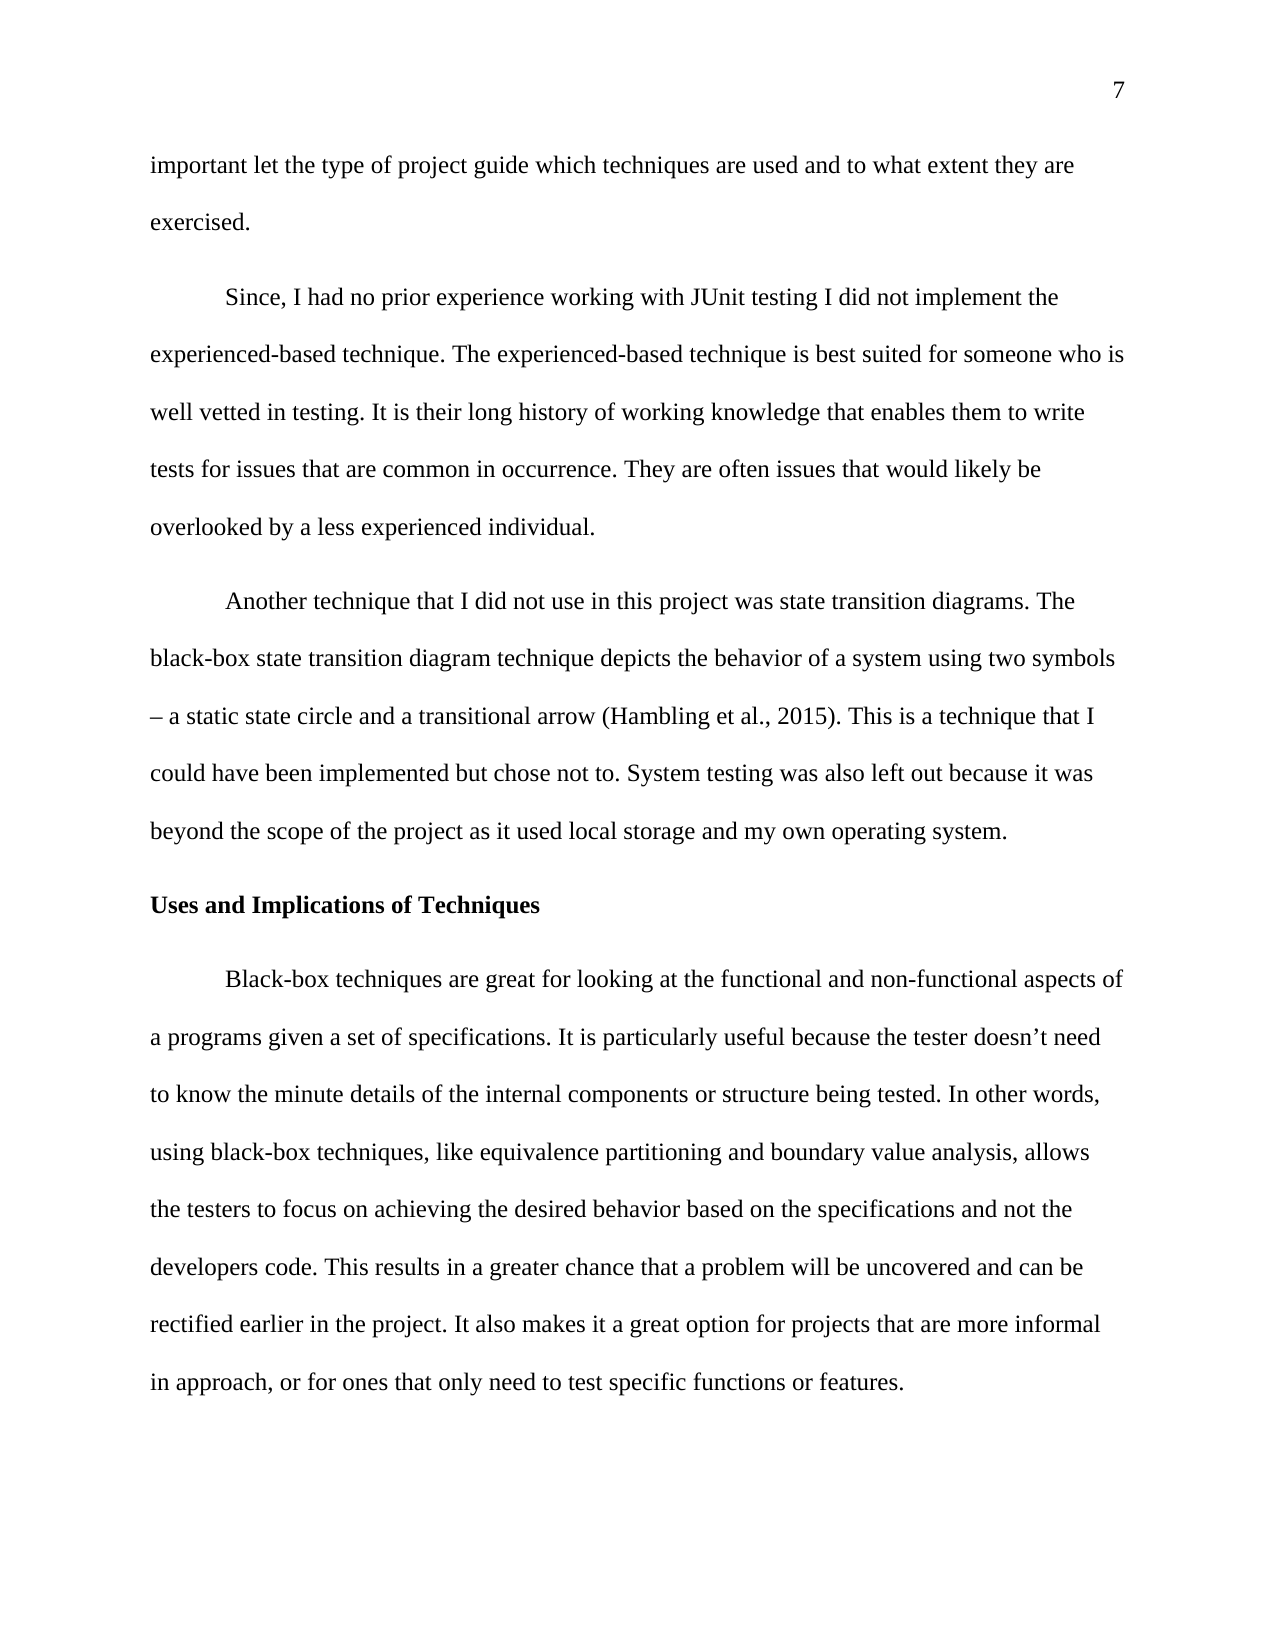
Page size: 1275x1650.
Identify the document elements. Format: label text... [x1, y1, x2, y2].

text Uses and Implications of Techniques [150, 890, 1125, 919]
text Another technique that I did not use in this project was state transition diagrams. The black-box state transition diagram technique depicts the behavior of a system using two symbols – a static state circle and a transitional arrow (Hambling et al., 2015). This is a technique that I could have been implemented but chose not to. System testing was also left out because it was beyond the scope of the project as it used local storage and my own operating system. [150, 586, 1125, 844]
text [150, 150, 1125, 236]
text Black-box techniques are great for looking at the functional and non-functional aspects of a programs given a set of specifications. It is particularly useful because the tester doesn’t need to know the minute details of the internal components or structure being tested. In other words, using black-box techniques, like equivalence partitioning and boundary value analysis, allows the testers to focus on achieving the desired behavior based on the specifications and not the developers code. This results in a greater chance that a problem will be uncovered and can be rectified earlier in the project. It also makes it a great option for projects that are more informal in approach, or for ones that only need to test specific functions or features. [150, 964, 1125, 1395]
text Since, I had no prior experience working with JUnit testing I did not implement the experienced-based technique. The experienced-based technique is best suited for someone who is well vetted in testing. It is their long history of working knowledge that enables them to write tests for issues that are common in occurrence. They are often issues that would likely be overlooked by a less experienced individual. [150, 282, 1125, 540]
